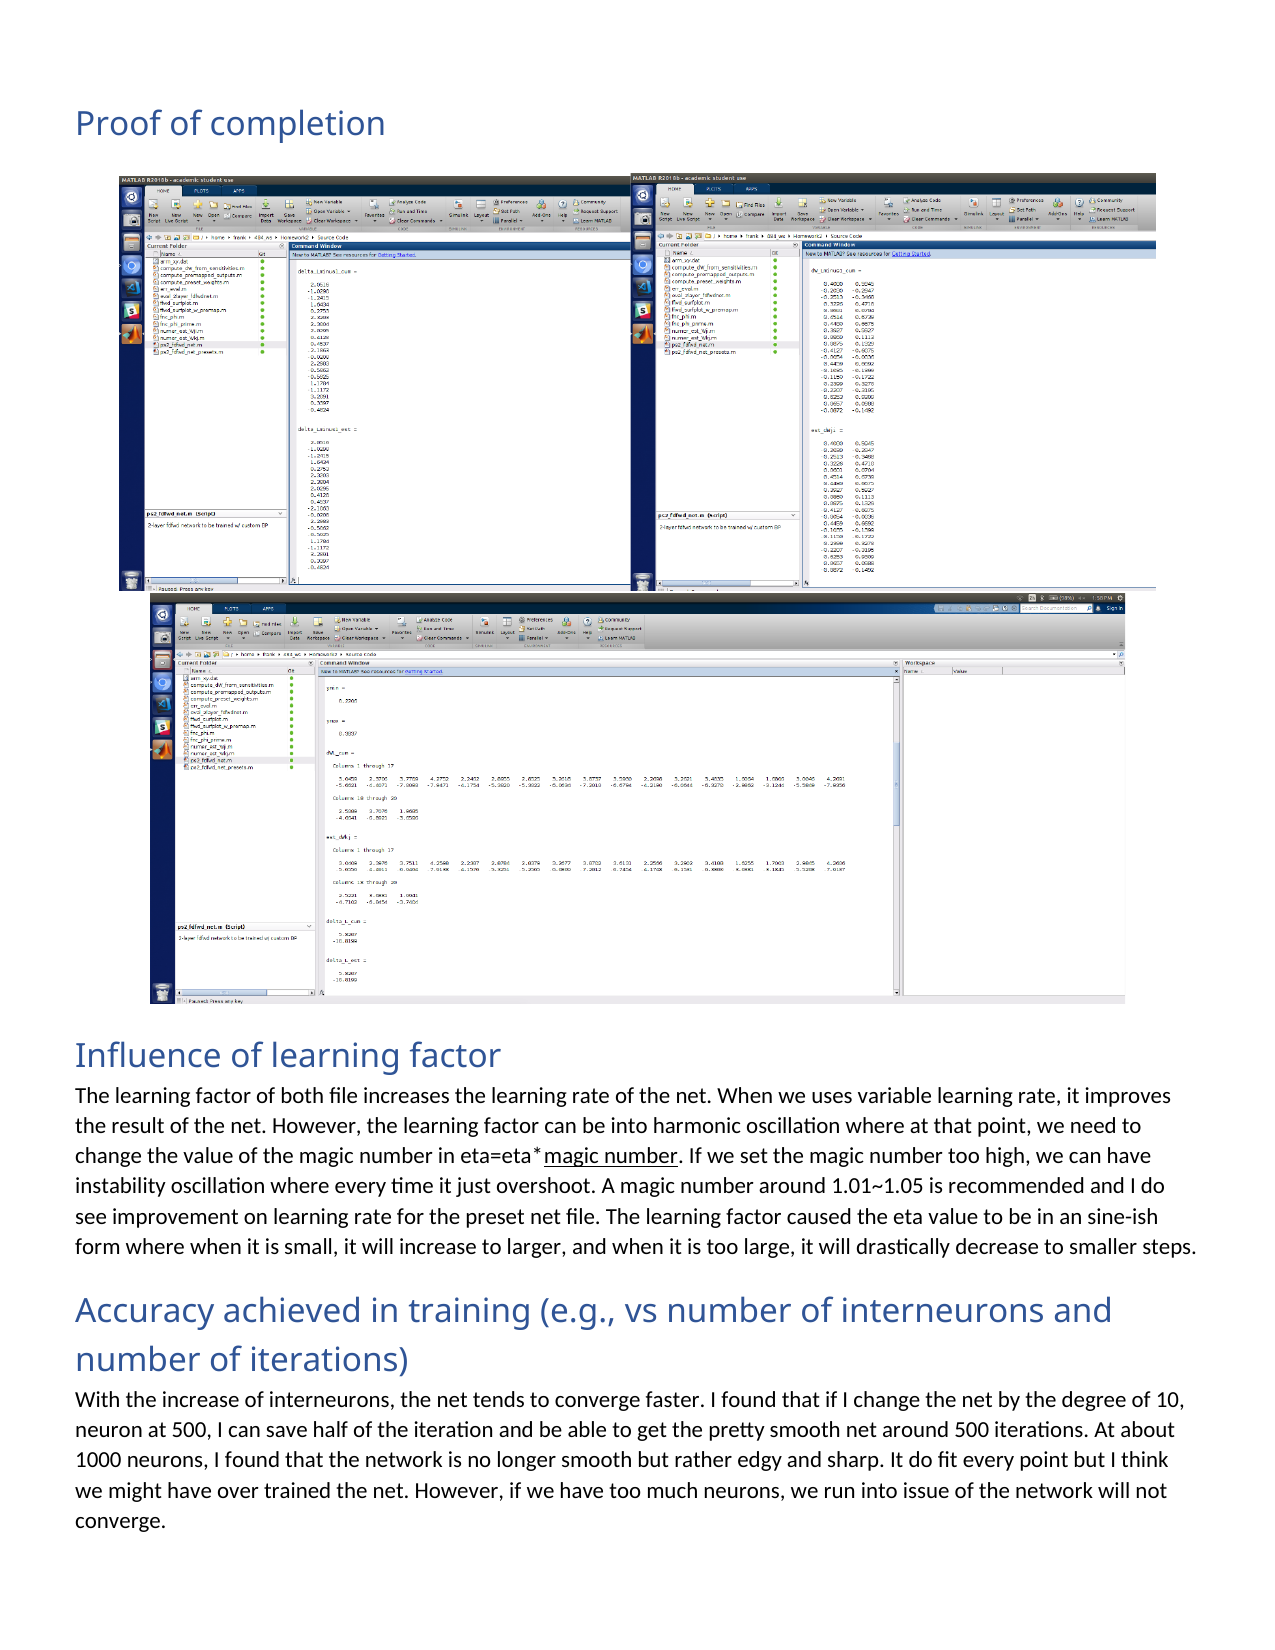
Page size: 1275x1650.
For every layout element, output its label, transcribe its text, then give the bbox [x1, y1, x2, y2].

subtitle Proof of completion [75, 100, 1200, 145]
picture [150, 593, 1125, 1004]
text With the increase of interneurons, the net tends to converge faster. I found that if I change the net by the degree of 10, neuron at 500, I can save half of the iteration and be able to get the pretty smooth net around 500 iterations. At about 1000 neurons, I found that the network is no longer smooth but rather edgy and sharp. It do fit every point but I think we might have over trained the net. However, if we have too much neurons, we run into issue of the network will not converge. [75, 1385, 1200, 1534]
subtitle Accuracy achieved in training (e.g., vs number of interneurons and number of iterations) [75, 1287, 1200, 1382]
text The learning factor of both file increases the learning rate of the net. When we uses variable learning rate, it improves the result of the net. However, the learning factor can be into harmonic oscillation where at that point, we need to change the value of the magic number in eta=eta*magic number. If we set the magic number too high, we can have instability oscillation where every time it just overshoot. A magic number around 1.01~1.05 is recommended and I do see improvement on learning rate for the preset net file. The learning factor caused the eta value to be in an sine-ish form where when it is small, it will increase to larger, and when it is too large, it will drastically decrease to smaller steps. [75, 1081, 1200, 1260]
picture [119, 173, 1156, 591]
subtitle Influence of learning factor [75, 1032, 1200, 1077]
